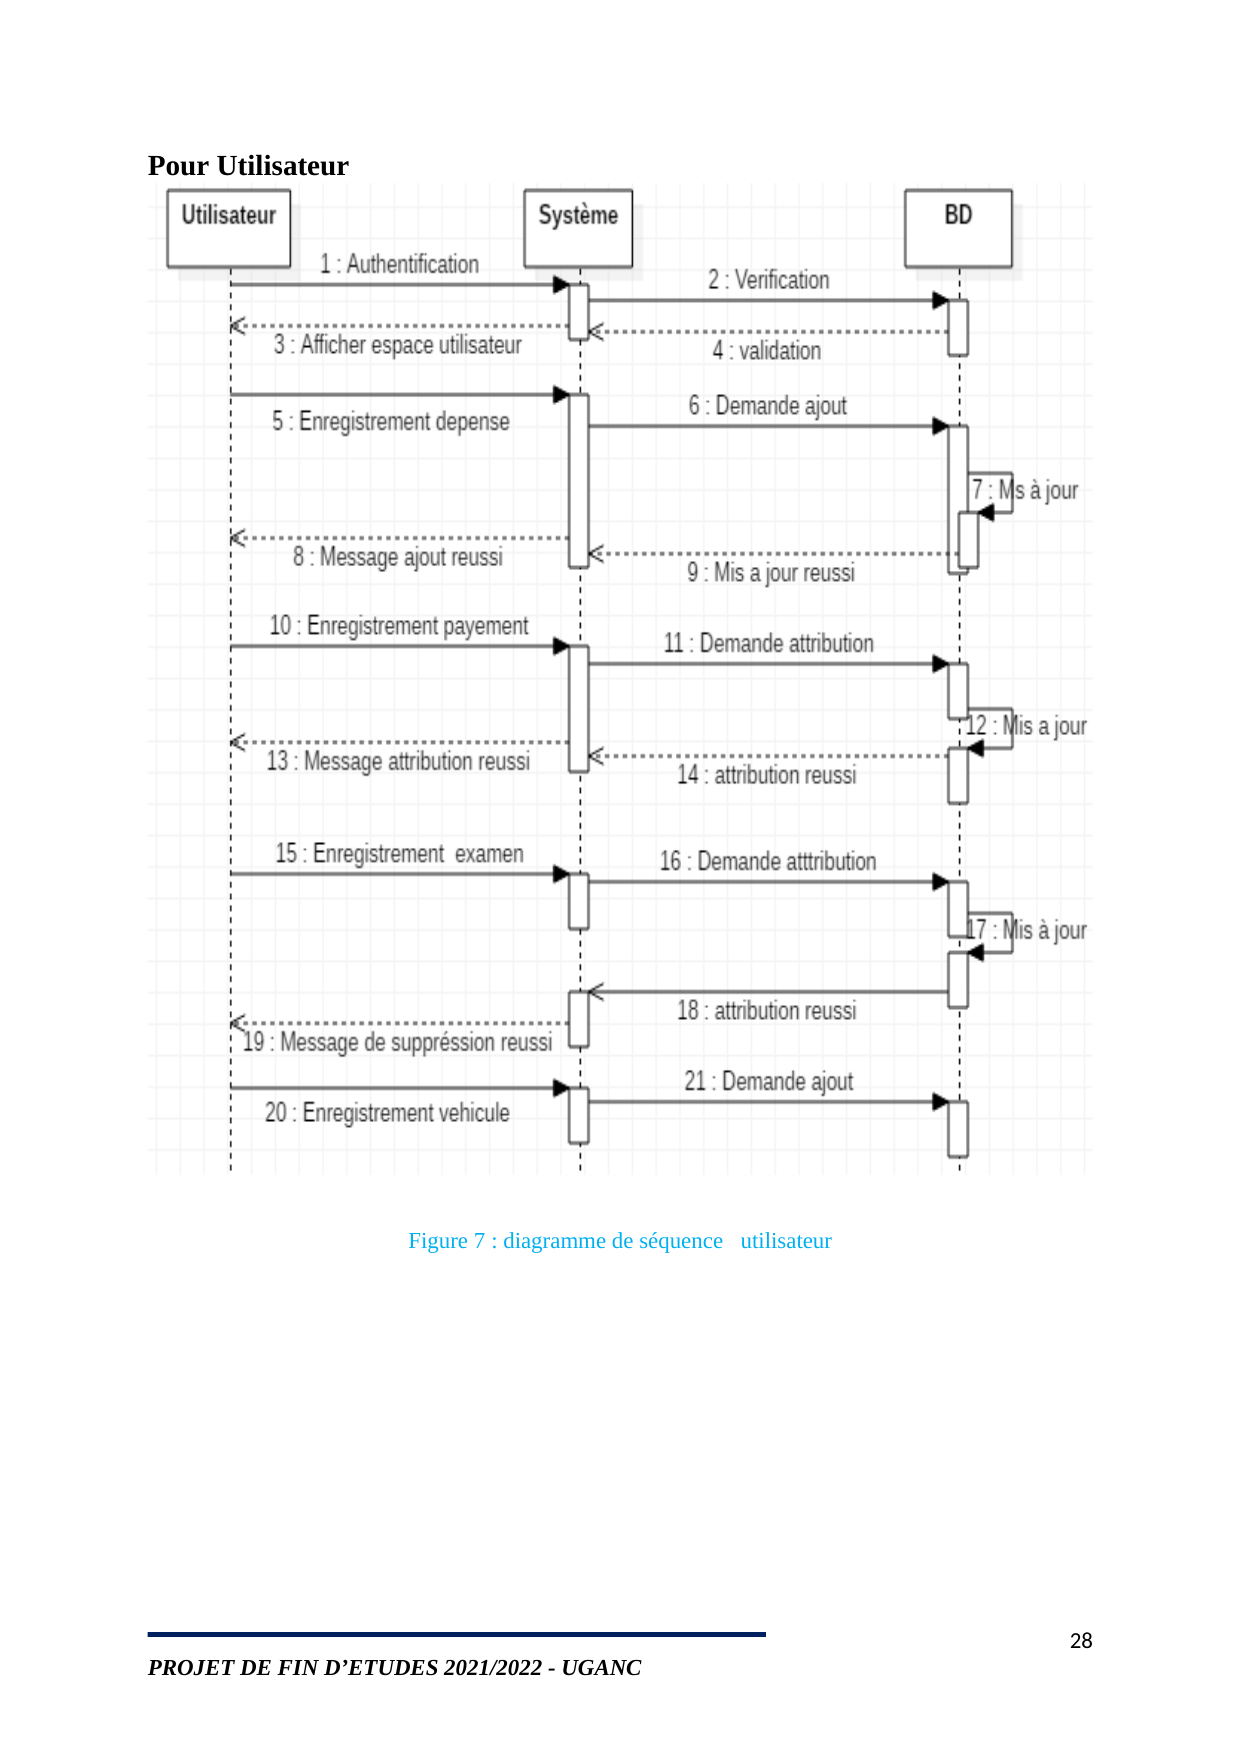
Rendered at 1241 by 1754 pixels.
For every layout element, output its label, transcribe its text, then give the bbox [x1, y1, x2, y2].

text Figure 7 : diagramme de séquence utilisateur [148, 1227, 1093, 1253]
picture [147, 183, 1093, 1175]
subtitle Pour Utilisateur [148, 148, 1093, 181]
